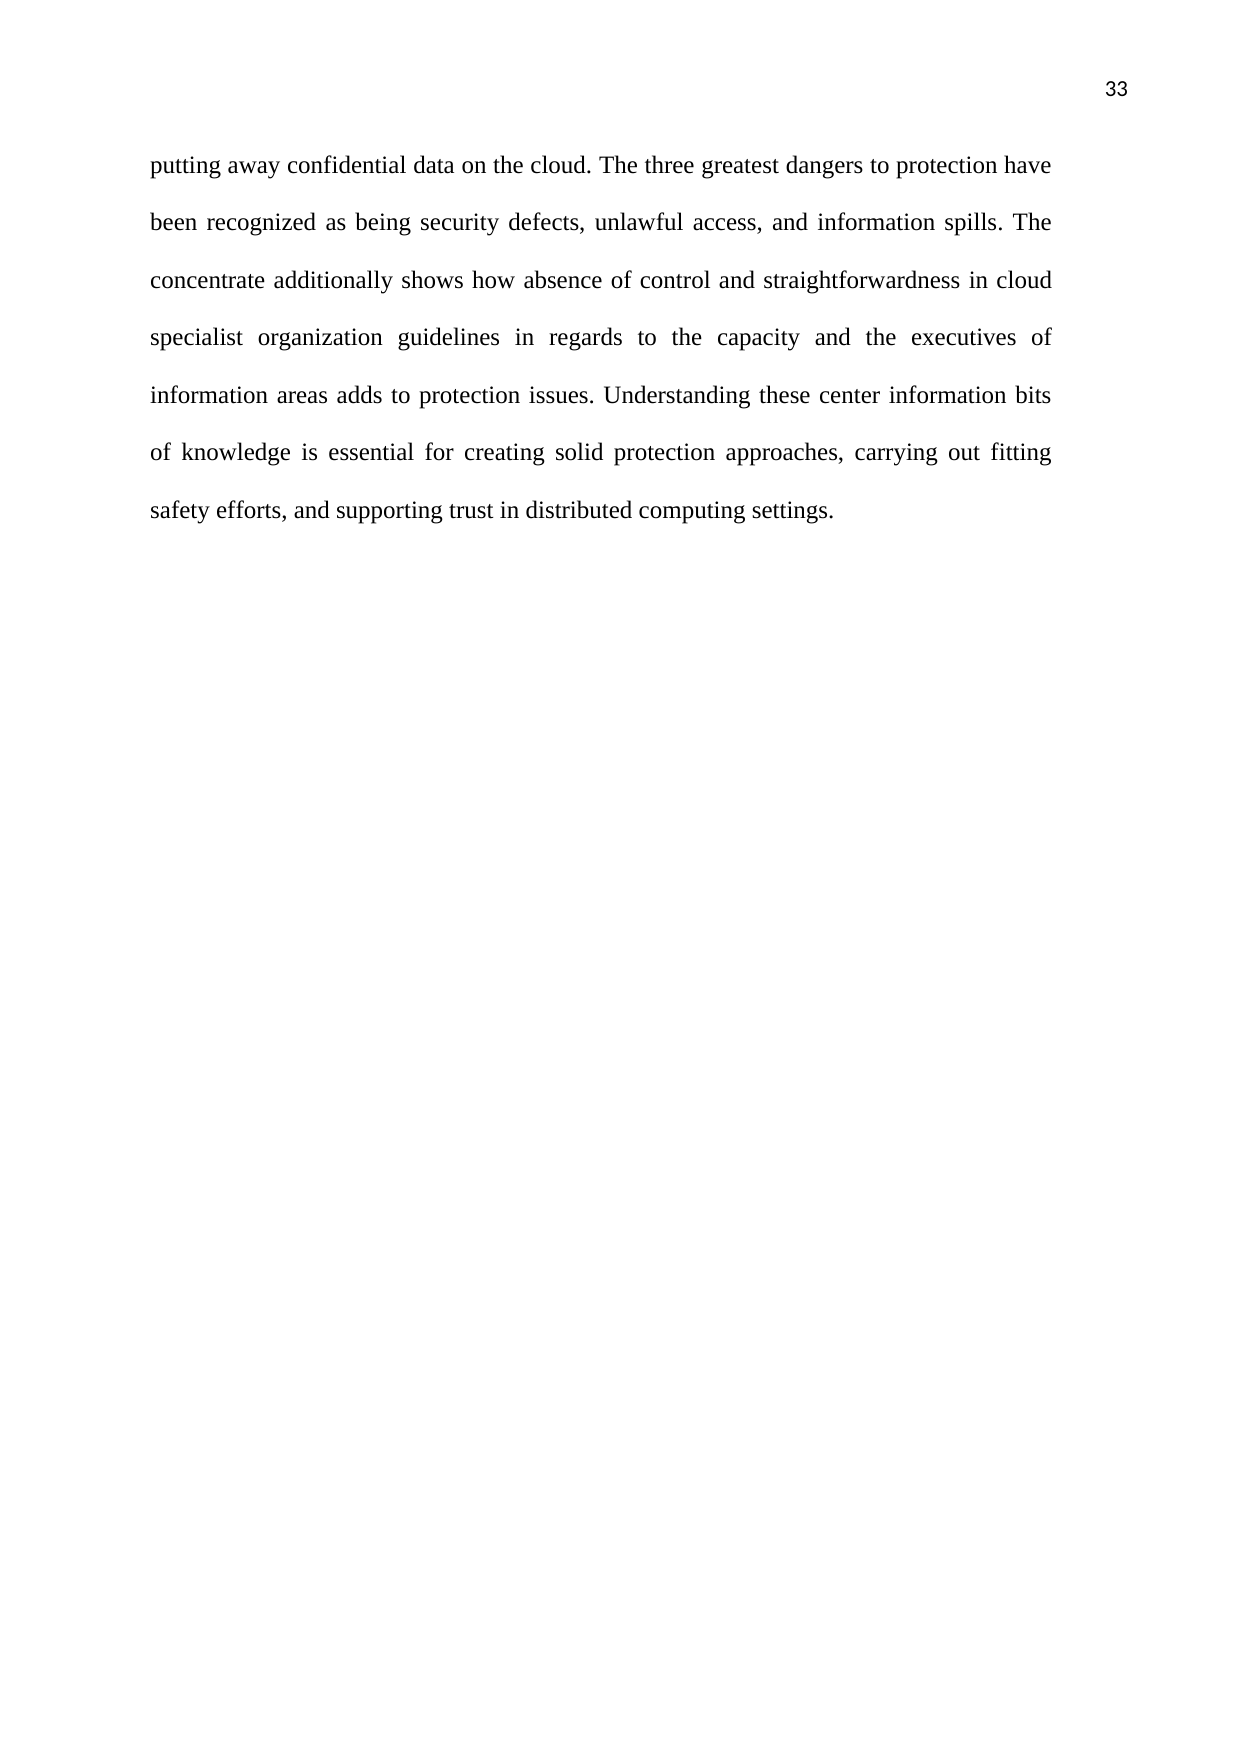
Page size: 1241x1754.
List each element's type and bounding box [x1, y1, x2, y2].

text [150, 150, 1053, 524]
